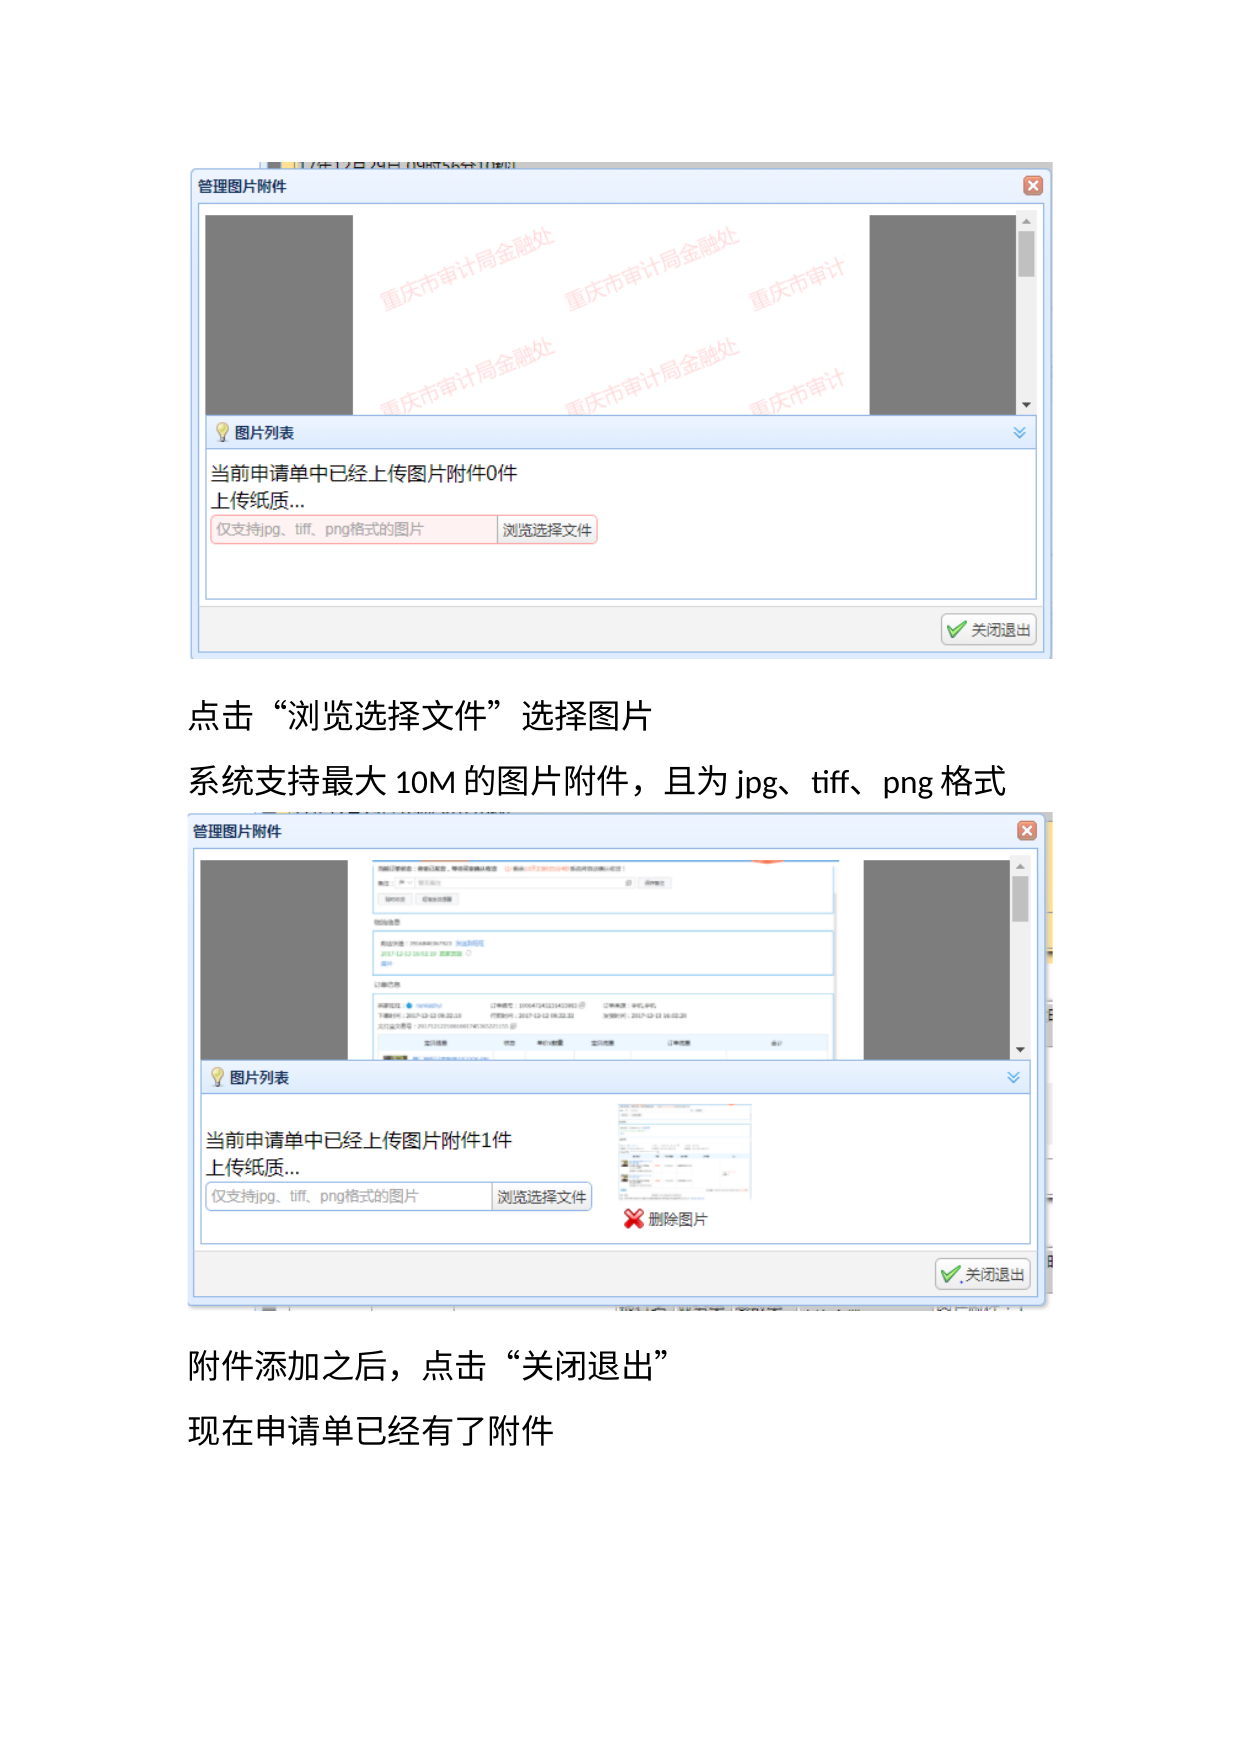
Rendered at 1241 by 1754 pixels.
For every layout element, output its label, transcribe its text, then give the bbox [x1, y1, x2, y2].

text 附件添加之后，点击“关闭退出” [187, 1332, 1053, 1397]
text 现在申请单已经有了附件 [187, 1397, 1053, 1462]
picture [187, 812, 1053, 1311]
picture [187, 162, 1053, 659]
text 系统支持最大10M的图片附件，且为jpg、tiff、png格式 [187, 747, 1053, 812]
text 点击“浏览选择文件”选择图片 [187, 682, 1053, 747]
